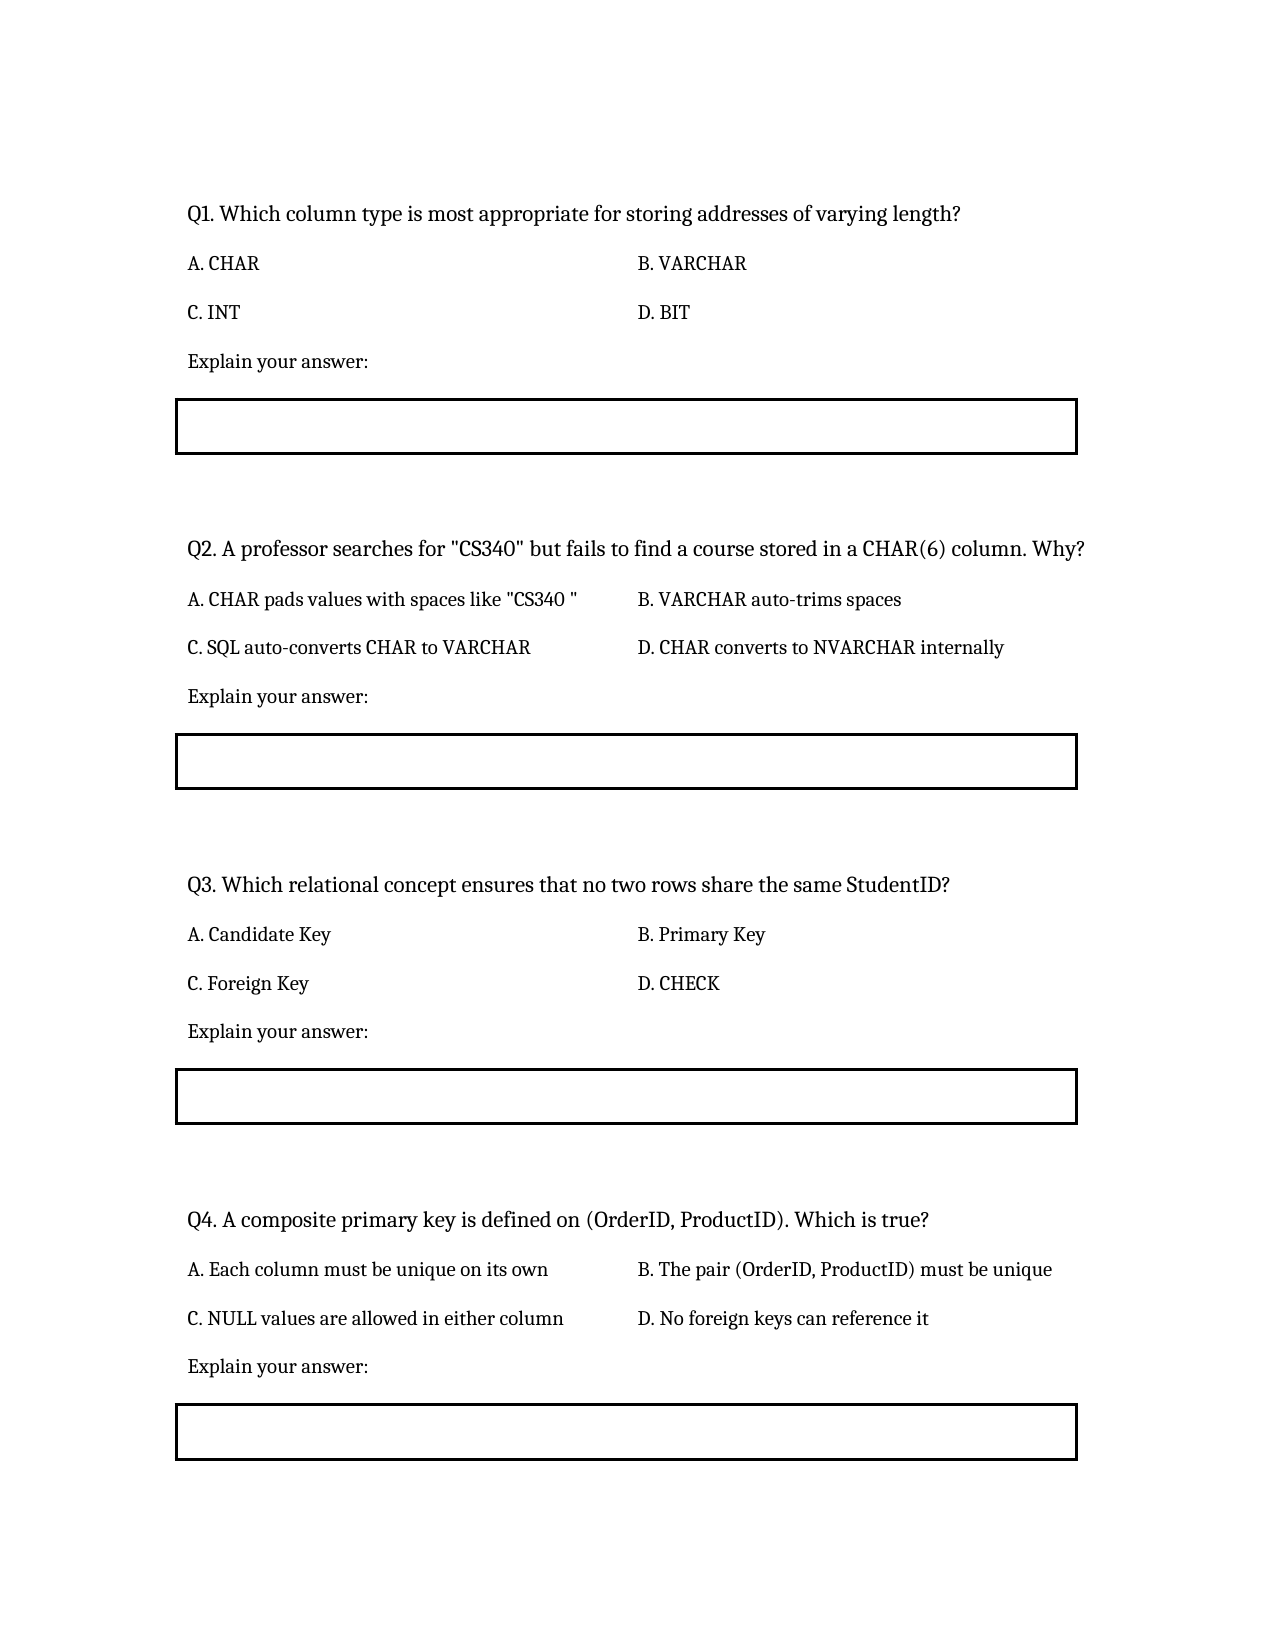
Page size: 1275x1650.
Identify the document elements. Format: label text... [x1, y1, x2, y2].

table_header A. CHAR [176, 252, 626, 301]
table_header [178, 736, 1075, 787]
table_header [178, 401, 1075, 452]
table_header B. VARCHAR auto-trims spaces [626, 587, 1076, 636]
text Q1. Which column type is most appropriate for storing addresses of varying length? [187, 201, 1087, 227]
table_cell D. BIT [626, 301, 1076, 349]
table_header B. Primary Key [626, 923, 1076, 971]
text Explain your answer: [187, 684, 1087, 708]
text Explain your answer: [187, 349, 1087, 373]
table_cell C. Foreign Key [176, 971, 626, 1020]
text Explain your answer: [187, 1355, 1087, 1379]
table_cell C. INT [176, 301, 626, 349]
table_header [178, 1406, 1075, 1457]
table_cell C. NULL values are allowed in either column [176, 1306, 626, 1355]
table_header A. CHAR pads values with spaces like "CS340 " [176, 587, 626, 636]
text Q4. A composite primary key is defined on (OrderID, ProductID). Which is true? [187, 1176, 1087, 1233]
table_cell D. No foreign keys can reference it [626, 1306, 1076, 1355]
text Q2. A professor searches for "CS340" but fails to find a course stored in a CHAR(6) column. Why? [187, 506, 1087, 563]
table_cell C. SQL auto-converts CHAR to VARCHAR [176, 636, 626, 684]
table_header [178, 1071, 1075, 1122]
table_cell D. CHAR converts to NVARCHAR internally [626, 636, 1076, 684]
table_header A. Each column must be unique on its own [176, 1258, 626, 1306]
table_cell D. CHECK [626, 971, 1076, 1020]
text Explain your answer: [187, 1020, 1087, 1044]
text Q3. Which relational concept ensures that no two rows share the same StudentID? [187, 841, 1087, 898]
table_header B. The pair (OrderID, ProductID) must be unique [626, 1258, 1076, 1306]
table_header A. Candidate Key [176, 923, 626, 971]
table_header B. VARCHAR [626, 252, 1076, 301]
